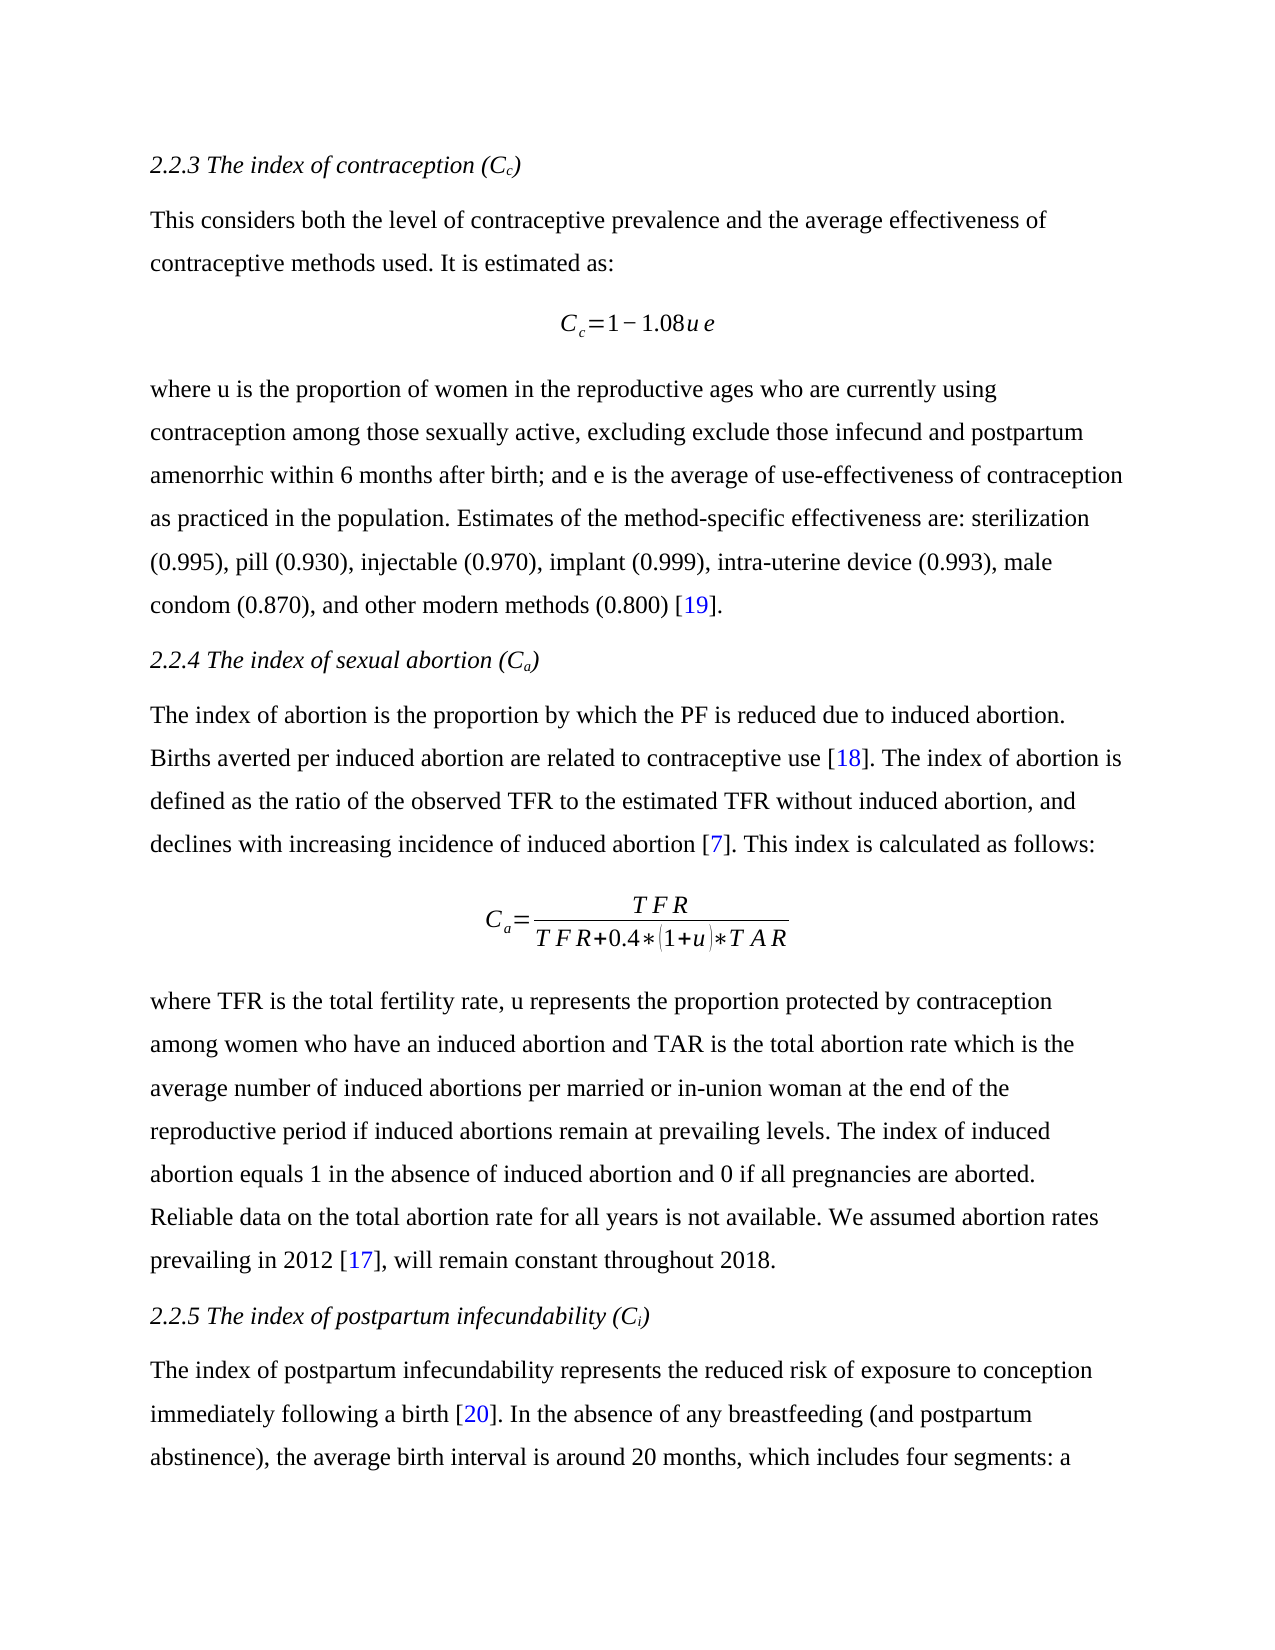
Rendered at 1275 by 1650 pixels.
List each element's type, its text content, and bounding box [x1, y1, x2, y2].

subtitle 2.2.3 The index of contraception (Cc) [150, 150, 1125, 179]
text The index of abortion is the proportion by which the PF is reduced due to induced abortion. Births averted per induced abortion are related to contraceptive use [18]. The index of abortion is defined as the ratio of the observed TFR to the estimated TFR without induced abortion, and declines with increasing incidence of induced abortion [7]. This index is calculated as follows: [150, 700, 1125, 858]
text where u is the proportion of women in the reproductive ages who are currently using contraception among those sexually active, excluding exclude those infecund and postpartum amenorrhic within 6 months after birth; and e is the average of use-effectiveness of contraception as practiced in the population. Estimates of the method-specific effectiveness are: sterilization (0.995), pill (0.930), injectable (0.970), implant (0.999), intra-uterine device (0.993), male condom (0.870), and other modern methods (0.800) [19]. [150, 374, 1125, 618]
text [150, 1356, 1125, 1471]
text where TFR is the total fertility rate, u represents the proportion protected by contraception among women who have an induced abortion and TAR is the total abortion rate which is the average number of induced abortions per married or in-union woman at the end of the reproductive period if induced abortions remain at prevailing levels. The index of induced abortion equals 1 in the absence of induced abortion and 0 if all pregnancies are aborted. Reliable data on the total abortion rate for all years is not available. We assumed abortion rates prevailing in 2012 [17], will remain constant throughout 2018. [150, 986, 1125, 1274]
text This considers both the level of contraceptive prevalence and the average effectiveness of contraceptive methods used. It is estimated as: [150, 205, 1125, 277]
subtitle 2.2.4 The index of sexual abortion (Ca) [150, 645, 1125, 674]
subtitle 2.2.5 The index of postpartum infecundability (Ci) [150, 1301, 1125, 1329]
